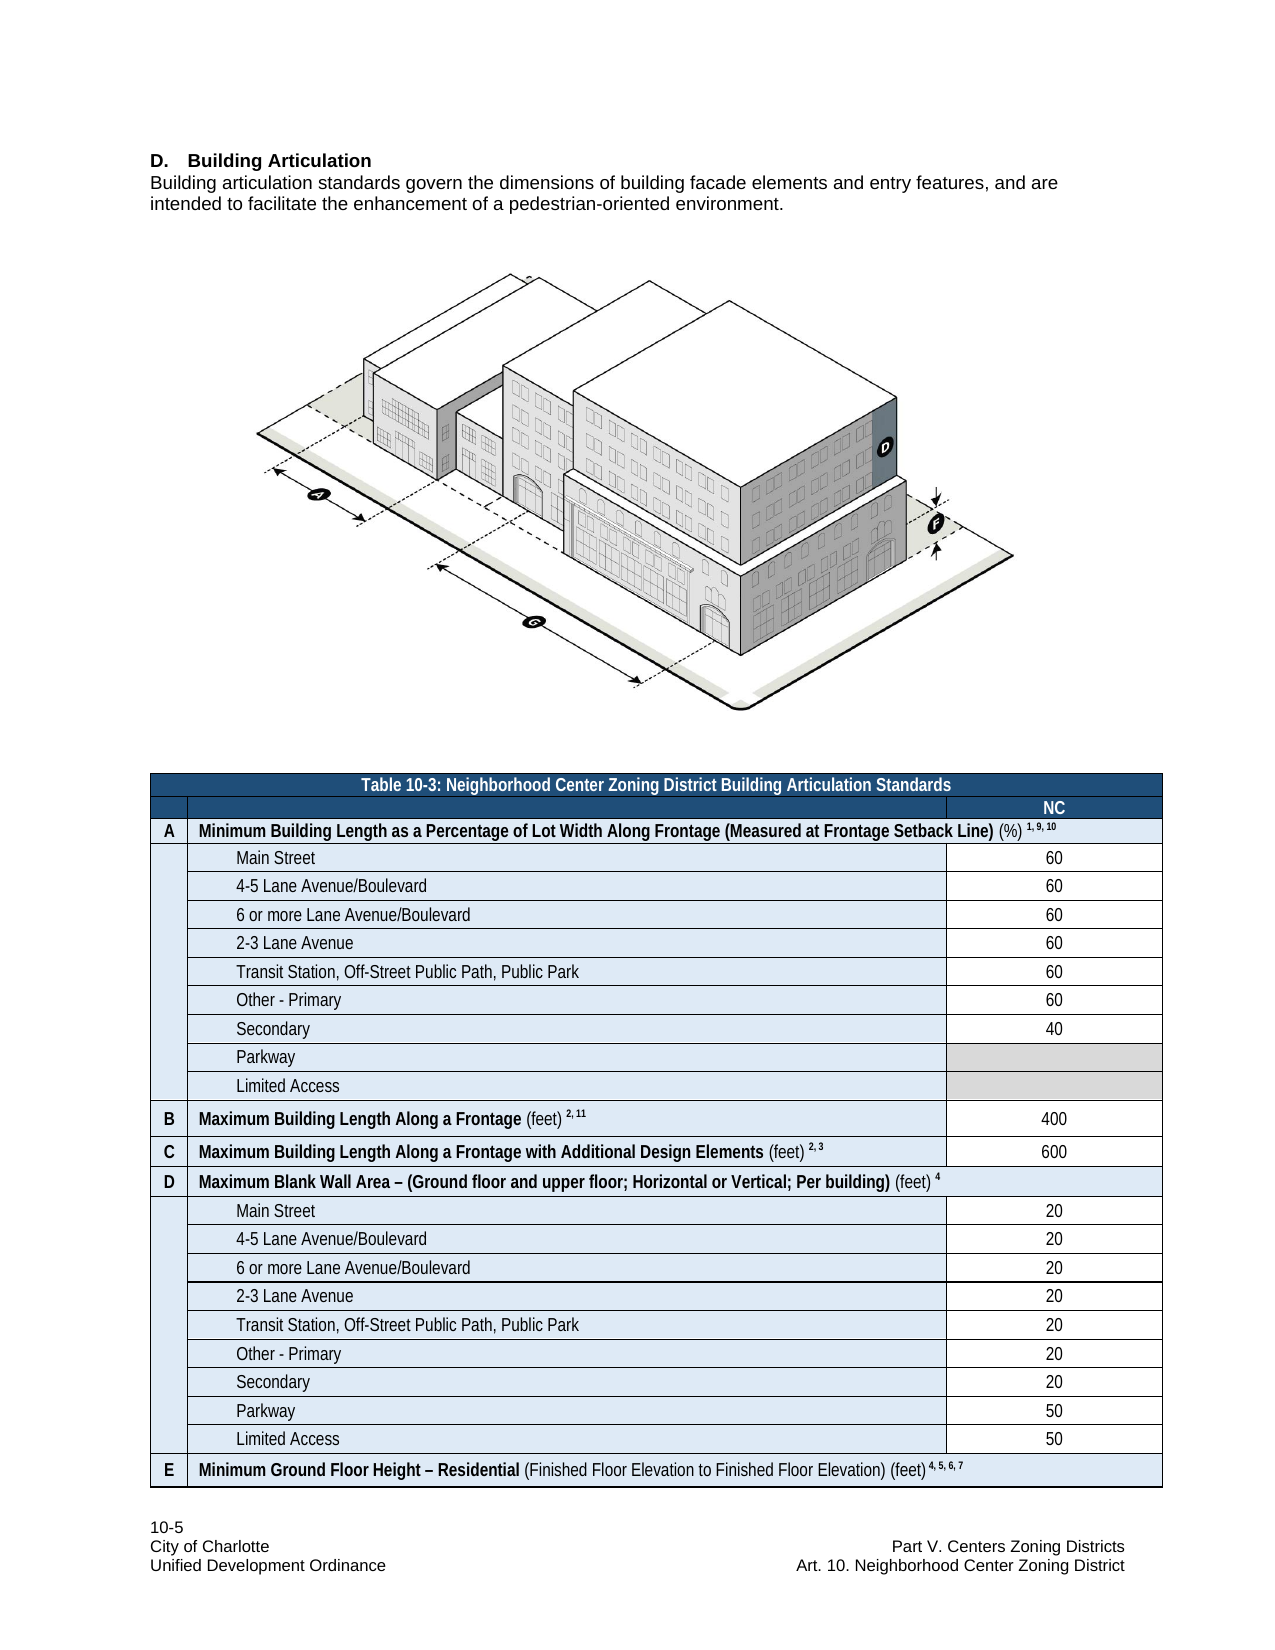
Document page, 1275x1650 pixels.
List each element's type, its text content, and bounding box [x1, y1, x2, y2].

table_cell Maximum Blank Wall Area – (Ground floor and upper floor; Horizontal or Vertical; Per building) (feet) 4 [188, 1167, 1162, 1196]
table_cell Other - Primary [188, 1340, 946, 1367]
table_cell 60 [947, 844, 1162, 871]
table_cell Limited Access [188, 1425, 946, 1453]
table_cell 50 [947, 1397, 1162, 1424]
table_cell 50 [947, 1425, 1162, 1453]
table_cell Parkway [188, 1044, 946, 1071]
table_cell Maximum Building Length Along a Frontage with Additional Design Elements (feet) 2, 3 [188, 1137, 946, 1166]
table_cell Minimum Building Length as a Percentage of Lot Width Along Frontage (Measured at Frontage Setback Line) (%) 1, 9, 10 [188, 819, 1162, 843]
table_cell Main Street [188, 1197, 946, 1224]
table_cell 40 [947, 1015, 1162, 1042]
table_cell 60 [947, 958, 1162, 985]
table_cell 2-3 Lane Avenue [188, 1283, 946, 1310]
table_cell Minimum Ground Floor Height – Residential (Finished Floor Elevation to Finished Floor Elevation) (feet) 4, 5, 6, 7 [188, 1454, 1162, 1486]
table_cell C [151, 1137, 187, 1166]
table_cell 6 or more Lane Avenue/Boulevard [188, 1254, 946, 1281]
table_cell Maximum Building Length Along a Frontage (feet) 2, 11 [188, 1101, 946, 1136]
table_cell Secondary [188, 1368, 946, 1396]
table_cell Limited Access [188, 1072, 946, 1099]
table_cell 20 [947, 1311, 1162, 1338]
table_cell Secondary [188, 1015, 946, 1042]
table_cell 20 [947, 1340, 1162, 1367]
table_cell 60 [947, 929, 1162, 957]
table_cell A [151, 819, 187, 843]
table_cell [188, 797, 946, 818]
table_cell [151, 797, 187, 818]
table_cell 4-5 Lane Avenue/Boulevard [188, 1225, 946, 1253]
table_cell NC [947, 797, 1162, 818]
table_cell [947, 1044, 1162, 1071]
picture [201, 236, 1081, 729]
table_cell 20 [947, 1368, 1162, 1396]
table_cell 20 [947, 1197, 1162, 1224]
text Building articulation standards govern the dimensions of building facade elements and entry features, and are intended to facilitate the enhancement of a pedestrian-oriented environment. [150, 172, 1125, 215]
table_cell 60 [947, 986, 1162, 1014]
text D. Building Articulation [150, 150, 1125, 172]
table_cell D [151, 1167, 187, 1196]
table_cell 60 [947, 872, 1162, 900]
table_cell 600 [947, 1137, 1162, 1166]
table_cell 6 or more Lane Avenue/Boulevard [188, 901, 946, 928]
table_cell Other - Primary [188, 986, 946, 1014]
table_cell Main Street [188, 844, 946, 871]
table_cell 20 [947, 1254, 1162, 1281]
table_header Table 10-3: Neighborhood Center Zoning District Building Articulation Standards [151, 774, 1162, 796]
table_cell [151, 1197, 187, 1453]
table_cell E [151, 1454, 187, 1486]
table_cell 60 [947, 901, 1162, 928]
table_cell 4-5 Lane Avenue/Boulevard [188, 872, 946, 900]
table_cell B [151, 1101, 187, 1136]
table_cell 20 [947, 1225, 1162, 1253]
table_cell 20 [947, 1283, 1162, 1310]
table_cell 2-3 Lane Avenue [188, 929, 946, 957]
table_cell Transit Station, Off-Street Public Path, Public Park [188, 1311, 946, 1338]
table_cell [151, 844, 187, 1099]
table_cell Parkway [188, 1397, 946, 1424]
table_cell 400 [947, 1101, 1162, 1136]
table_cell [947, 1072, 1162, 1099]
table_cell Transit Station, Off-Street Public Path, Public Park [188, 958, 946, 985]
